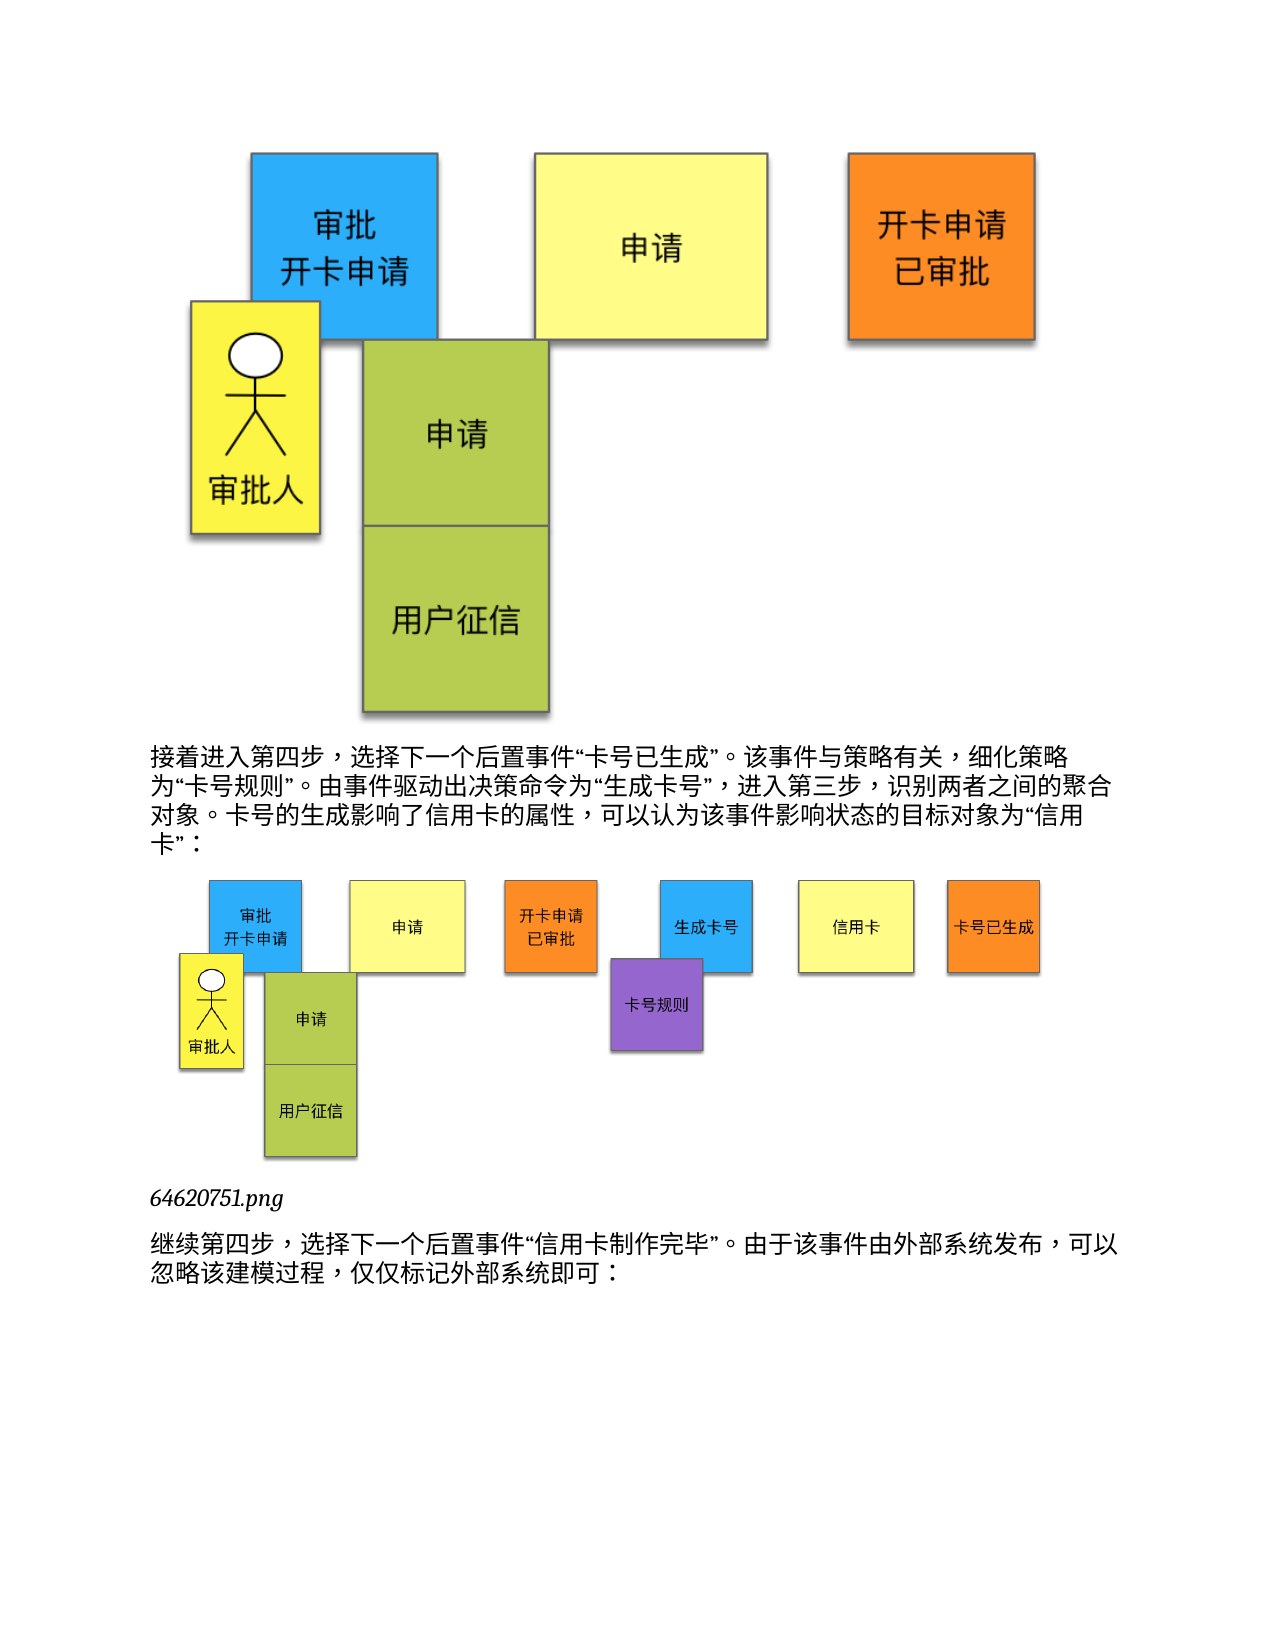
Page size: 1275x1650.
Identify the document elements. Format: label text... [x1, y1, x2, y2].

text 64620751.png [150, 1184, 1125, 1212]
picture [168, 878, 1044, 1163]
text 接着进入第四步，选择下一个后置事件“卡号已生成”。该事件与策略有关，细化策略为“卡号规则”。由事件驱动出决策命令为“生成卡号”，进入第三步，识别两者之间的聚合对象。卡号的生成影响了信用卡的属性，可以认为该事件影响状态的目标对象为“信用卡”： [150, 744, 1125, 859]
picture [168, 150, 1044, 726]
text 继续第四步，选择下一个后置事件“信用卡制作完毕”。由于该事件由外部系统发布，可以忽略该建模过程，仅仅标记外部系统即可： [150, 1231, 1125, 1289]
